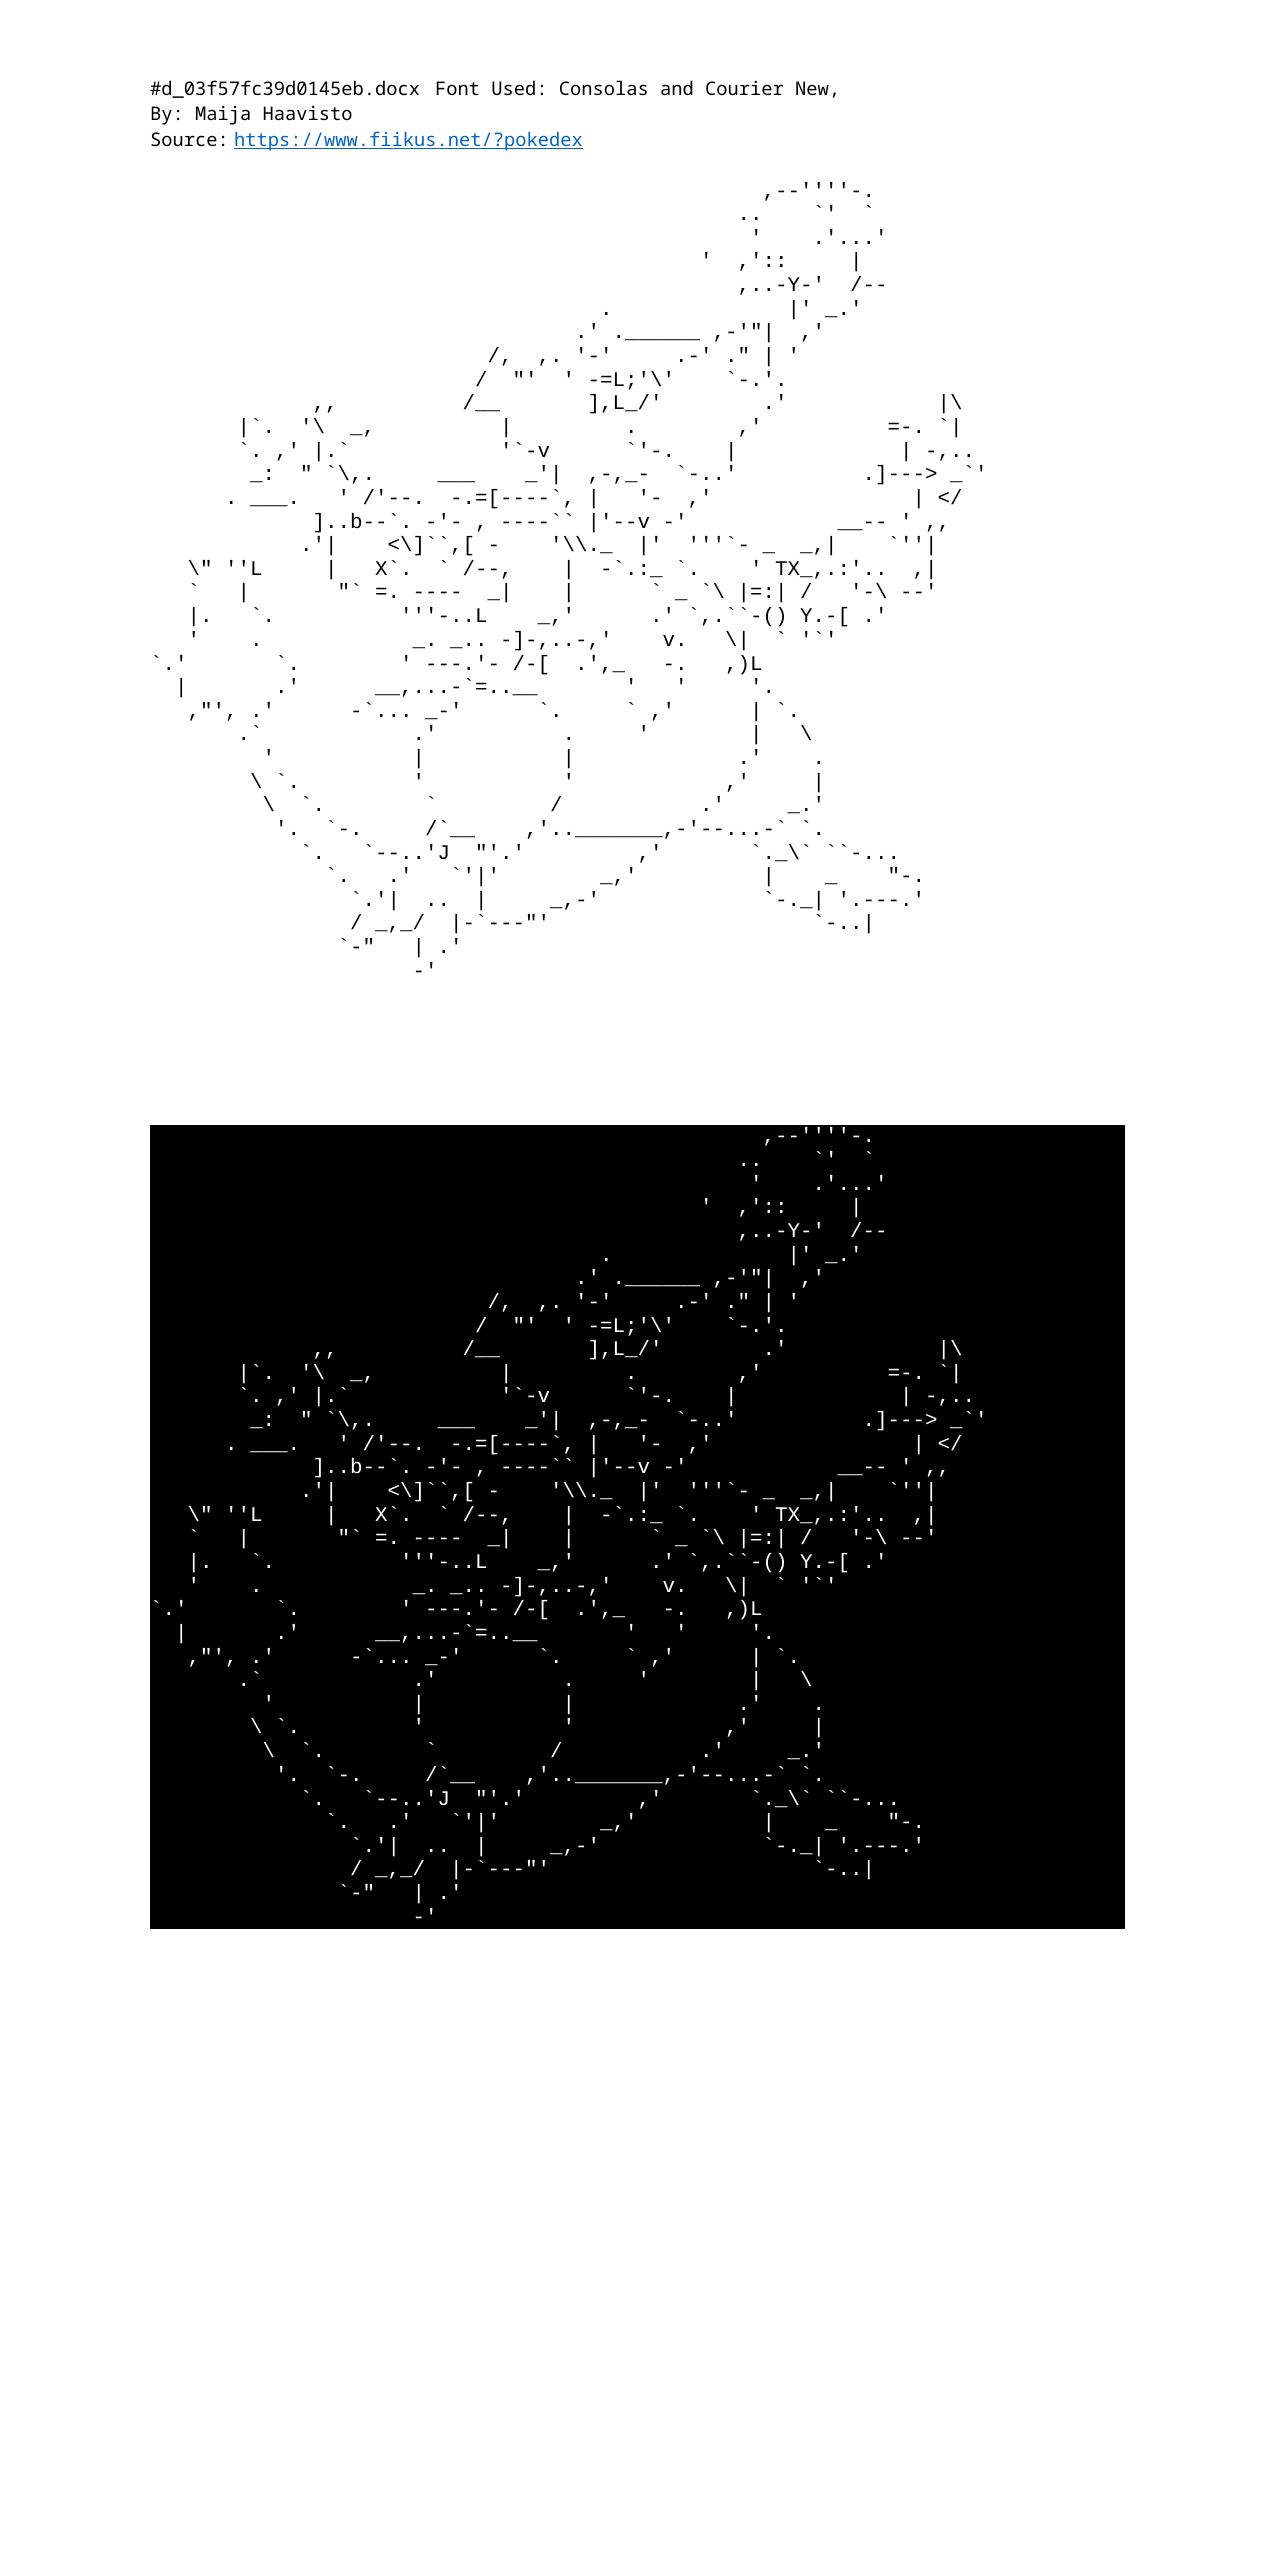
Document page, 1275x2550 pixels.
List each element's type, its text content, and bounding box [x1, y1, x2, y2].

text `.' `. ' ---.'- /-[ .',_ -. ,)L [150, 652, 1125, 676]
text .'| <\]``,[ - '\\._ |' '''`- _ _,| `''| [150, 534, 1125, 558]
text . ___. ' /'--. -.=[----`, | '- ,' | </ [150, 1433, 1125, 1456]
text . |' _.' [150, 1244, 1125, 1267]
text ,..-Y-' /-- [150, 274, 1125, 298]
text .' .______ ,-'"| ,' [150, 321, 1125, 345]
text \" ''L | X`. ` /--, | -`.:_ `. ' TX_,.:'.. ,| [150, 1504, 1125, 1527]
text /, ,. '-' .-' ." | ' [150, 345, 1125, 369]
text '. `-. /`__ ,'.._______,-'--...-` `. [150, 1764, 1125, 1787]
text .` .' . ' | \ [150, 1669, 1125, 1693]
text -' [150, 1906, 1125, 1929]
text ' .'...' [150, 1173, 1125, 1196]
text / _,_/ |-`---"' `-..| [150, 1858, 1125, 1882]
text |`. '\ _, | . ,' =-. `| [150, 416, 1125, 440]
text /, ,. '-' .-' ." | ' [150, 1291, 1125, 1314]
text .'| <\]``,[ - '\\._ |' '''`- _ _,| `''| [150, 1480, 1125, 1504]
text \ `. ' ' ,' | [150, 1717, 1125, 1740]
text `. `--..'J "'.' ,' `._\` ``-... [150, 1787, 1125, 1811]
text . |' _.' [150, 298, 1125, 321]
text .` .' . ' | \ [150, 723, 1125, 747]
text ` | "` =. ---- _| | ` _ `\ |=:| / '-\ --' [150, 582, 1125, 605]
text ' | | .' . [150, 1693, 1125, 1717]
text ,--''''-. [150, 179, 1125, 203]
text ,--''''-. [150, 1125, 1125, 1149]
text `. ,' |.` '`-v `'-. | | -,.. [150, 1386, 1125, 1409]
text ,"', .' -`... _-' `. ` ,' | `. [150, 700, 1125, 723]
text `-" | .' [150, 936, 1125, 960]
text \ `. ` / .' _.' [150, 1740, 1125, 1764]
text ' | | .' . [150, 747, 1125, 771]
text ' . _. _.. -]-,..-,' v. \| ` '`' [150, 629, 1125, 652]
text |. `. '''-..L _,' .' `,.``-() Y.-[ .' [150, 605, 1125, 629]
text ,..-Y-' /-- [150, 1220, 1125, 1244]
text `. ,' |.` '`-v `'-. | | -,.. [150, 440, 1125, 463]
text / "' ' -=L;'\' `-.'. [150, 369, 1125, 392]
text `. `--..'J "'.' ,' `._\` ``-... [150, 842, 1125, 865]
text ,, /__ ],L_/' .' |\ [150, 392, 1125, 416]
text .' .______ ,-'"| ,' [150, 1267, 1125, 1291]
text _: " `\,. ___ _'| ,-,_- `-..' .]---> _`' [150, 463, 1125, 487]
text ,, /__ ],L_/' .' |\ [150, 1338, 1125, 1362]
text |. `. '''-..L _,' .' `,.``-() Y.-[ .' [150, 1551, 1125, 1575]
text \" ''L | X`. ` /--, | -`.:_ `. ' TX_,.:'.. ,| [150, 558, 1125, 582]
text ' .'...' [150, 227, 1125, 251]
text -' [150, 960, 1125, 983]
text . ___. ' /'--. -.=[----`, | '- ,' | </ [150, 487, 1125, 511]
text ' ,':: | [150, 1196, 1125, 1220]
text .. `' ` [150, 203, 1125, 227]
text `. .' `'|' _,' | _ "-. [150, 1811, 1125, 1835]
text ,"', .' -`... _-' `. ` ,' | `. [150, 1646, 1125, 1669]
text `.'| .. | _,-' `-._| '.---.' [150, 1835, 1125, 1858]
text `-" | .' [150, 1882, 1125, 1906]
text | .' __,...-`=..__ ' ' '. [150, 676, 1125, 700]
text ]..b--`. -'- , ----`` |'--v -' __-- ' ,, [150, 511, 1125, 534]
text / "' ' -=L;'\' `-.'. [150, 1314, 1125, 1338]
text ' . _. _.. -]-,..-,' v. \| ` '`' [150, 1575, 1125, 1598]
text \ `. ' ' ,' | [150, 771, 1125, 794]
text \ `. ` / .' _.' [150, 794, 1125, 818]
text ` | "` =. ---- _| | ` _ `\ |=:| / '-\ --' [150, 1527, 1125, 1551]
text `. .' `'|' _,' | _ "-. [150, 865, 1125, 889]
text |`. '\ _, | . ,' =-. `| [150, 1362, 1125, 1386]
text .. `' ` [150, 1149, 1125, 1173]
text `.'| .. | _,-' `-._| '.---.' [150, 889, 1125, 913]
text ' ,':: | [150, 251, 1125, 274]
text _: " `\,. ___ _'| ,-,_- `-..' .]---> _`' [150, 1409, 1125, 1433]
text ]..b--`. -'- , ----`` |'--v -' __-- ' ,, [150, 1456, 1125, 1480]
text '. `-. /`__ ,'.._______,-'--...-` `. [150, 818, 1125, 842]
text / _,_/ |-`---"' `-..| [150, 913, 1125, 936]
text `.' `. ' ---.'- /-[ .',_ -. ,)L [150, 1598, 1125, 1622]
text | .' __,...-`=..__ ' ' '. [150, 1622, 1125, 1646]
